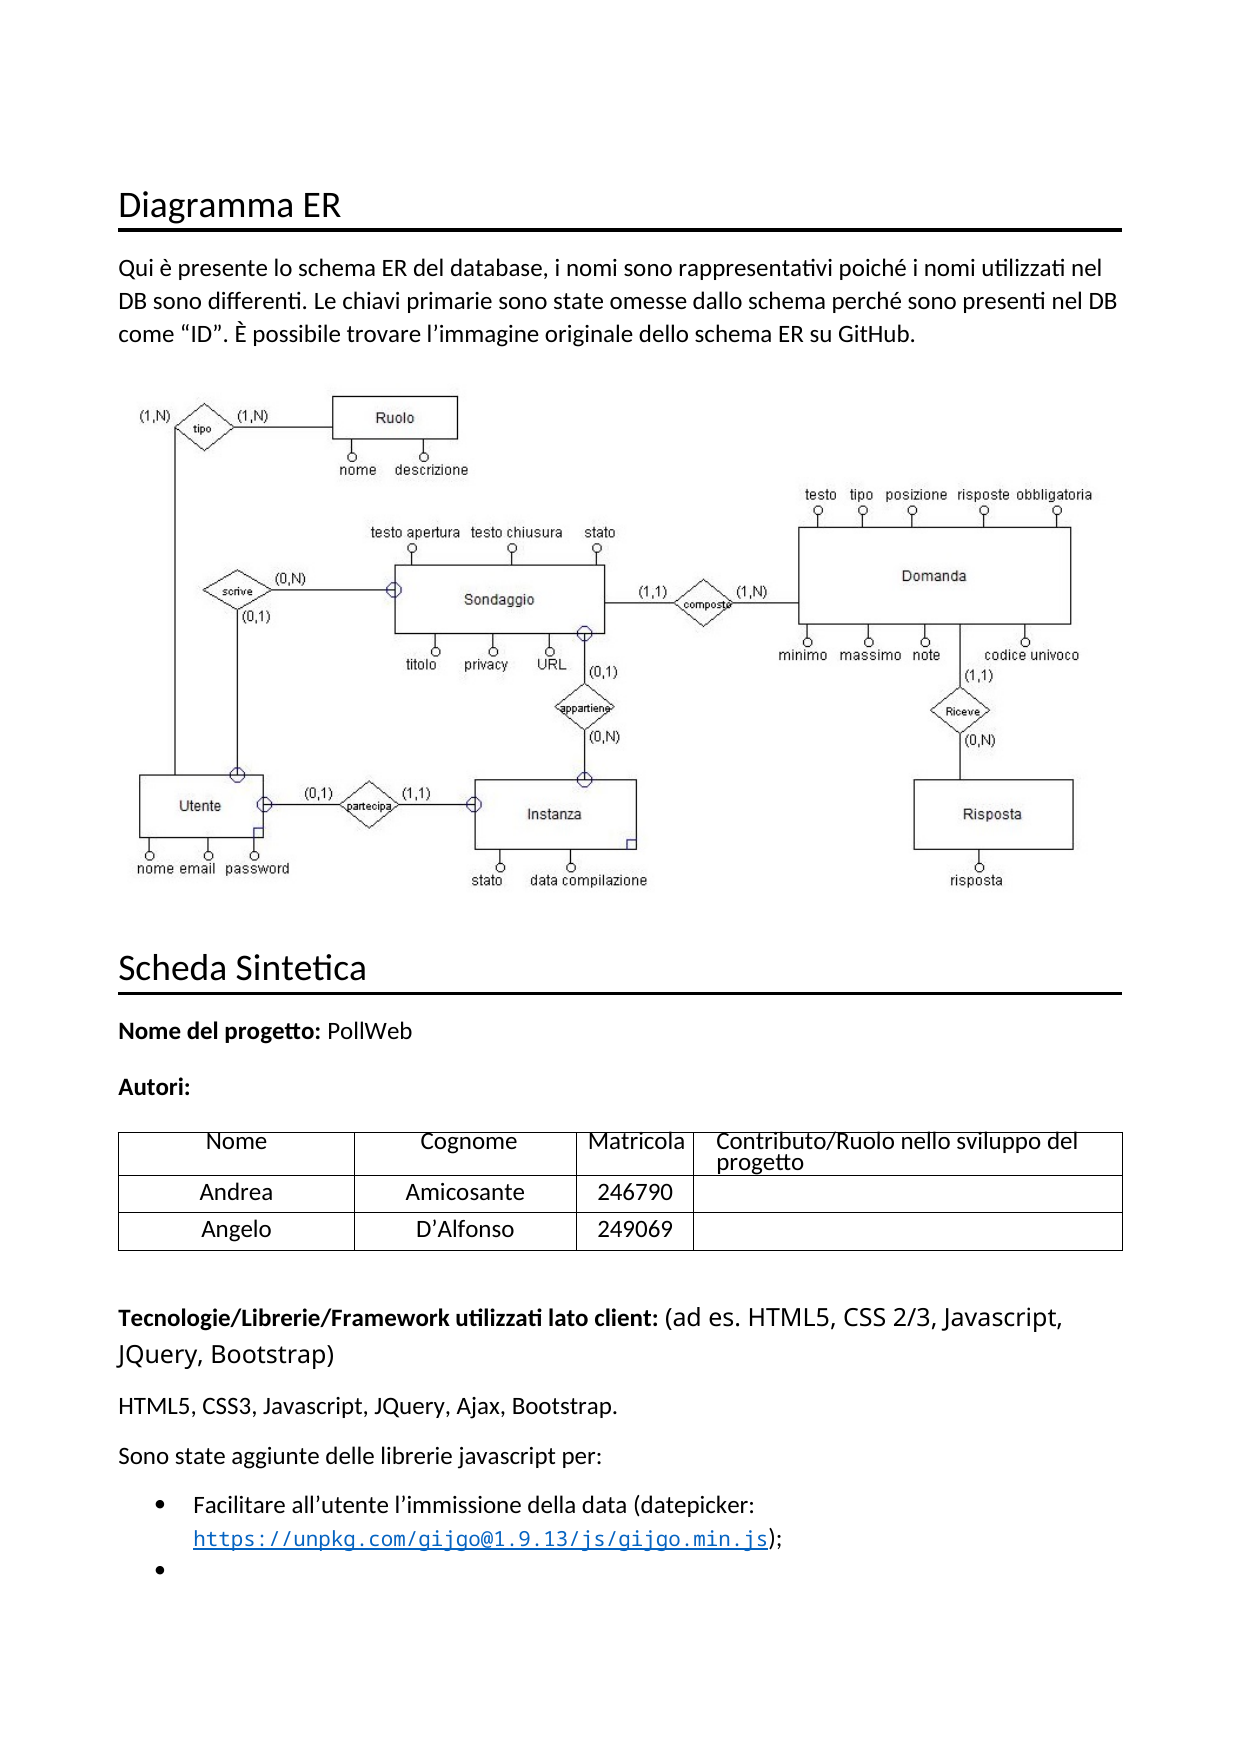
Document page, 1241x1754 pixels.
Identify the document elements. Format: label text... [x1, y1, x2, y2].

table_header Nome [119, 1133, 354, 1175]
table_cell [694, 1213, 1122, 1249]
list Facilitare all’utente l’immissione della data (datepicker: https://unpkg.com/gijgo@1.9.13/js/gijgo.min.js); [156, 1489, 1122, 1553]
table_cell Andrea [119, 1176, 354, 1212]
text HTML5, CSS3, Javascript, JQuery, Ajax, Bootstrap. [118, 1390, 1122, 1421]
table_cell 249069 [577, 1213, 693, 1249]
text Autori: [118, 1071, 1122, 1101]
table_header Contributo/Ruolo nello sviluppo del progetto [694, 1133, 1122, 1175]
table_header Matricola [577, 1133, 693, 1175]
text Diagramma ER [118, 181, 1122, 228]
table_cell [694, 1176, 1122, 1212]
table_cell Amicosante [355, 1176, 576, 1212]
text Tecnologie/Librerie/Framework utilizzati lato client: (ad es. HTML5, CSS 2/3, Javascript, JQuery, Bootstrap) [118, 1300, 1122, 1371]
table_cell 246790 [577, 1176, 693, 1212]
text Sono state aggiunte delle librerie javascript per: [118, 1440, 1122, 1470]
table_cell D’Alfonso [355, 1213, 576, 1249]
table_header Cognome [355, 1133, 576, 1175]
picture [118, 383, 1122, 909]
table_cell Angelo [119, 1213, 354, 1249]
text Nome del progetto: PollWeb [118, 1015, 1122, 1046]
text Scheda Sintetica [118, 944, 1122, 992]
text Qui è presente lo schema ER del database, i nomi sono rappresentativi poiché i nomi utilizzati nel DB sono differenti. Le chiavi primarie sono state omesse dallo schema perché sono presenti nel DB come “ID”. È possibile trovare l’immagine originale dello schema ER su GitHub. [118, 252, 1122, 348]
